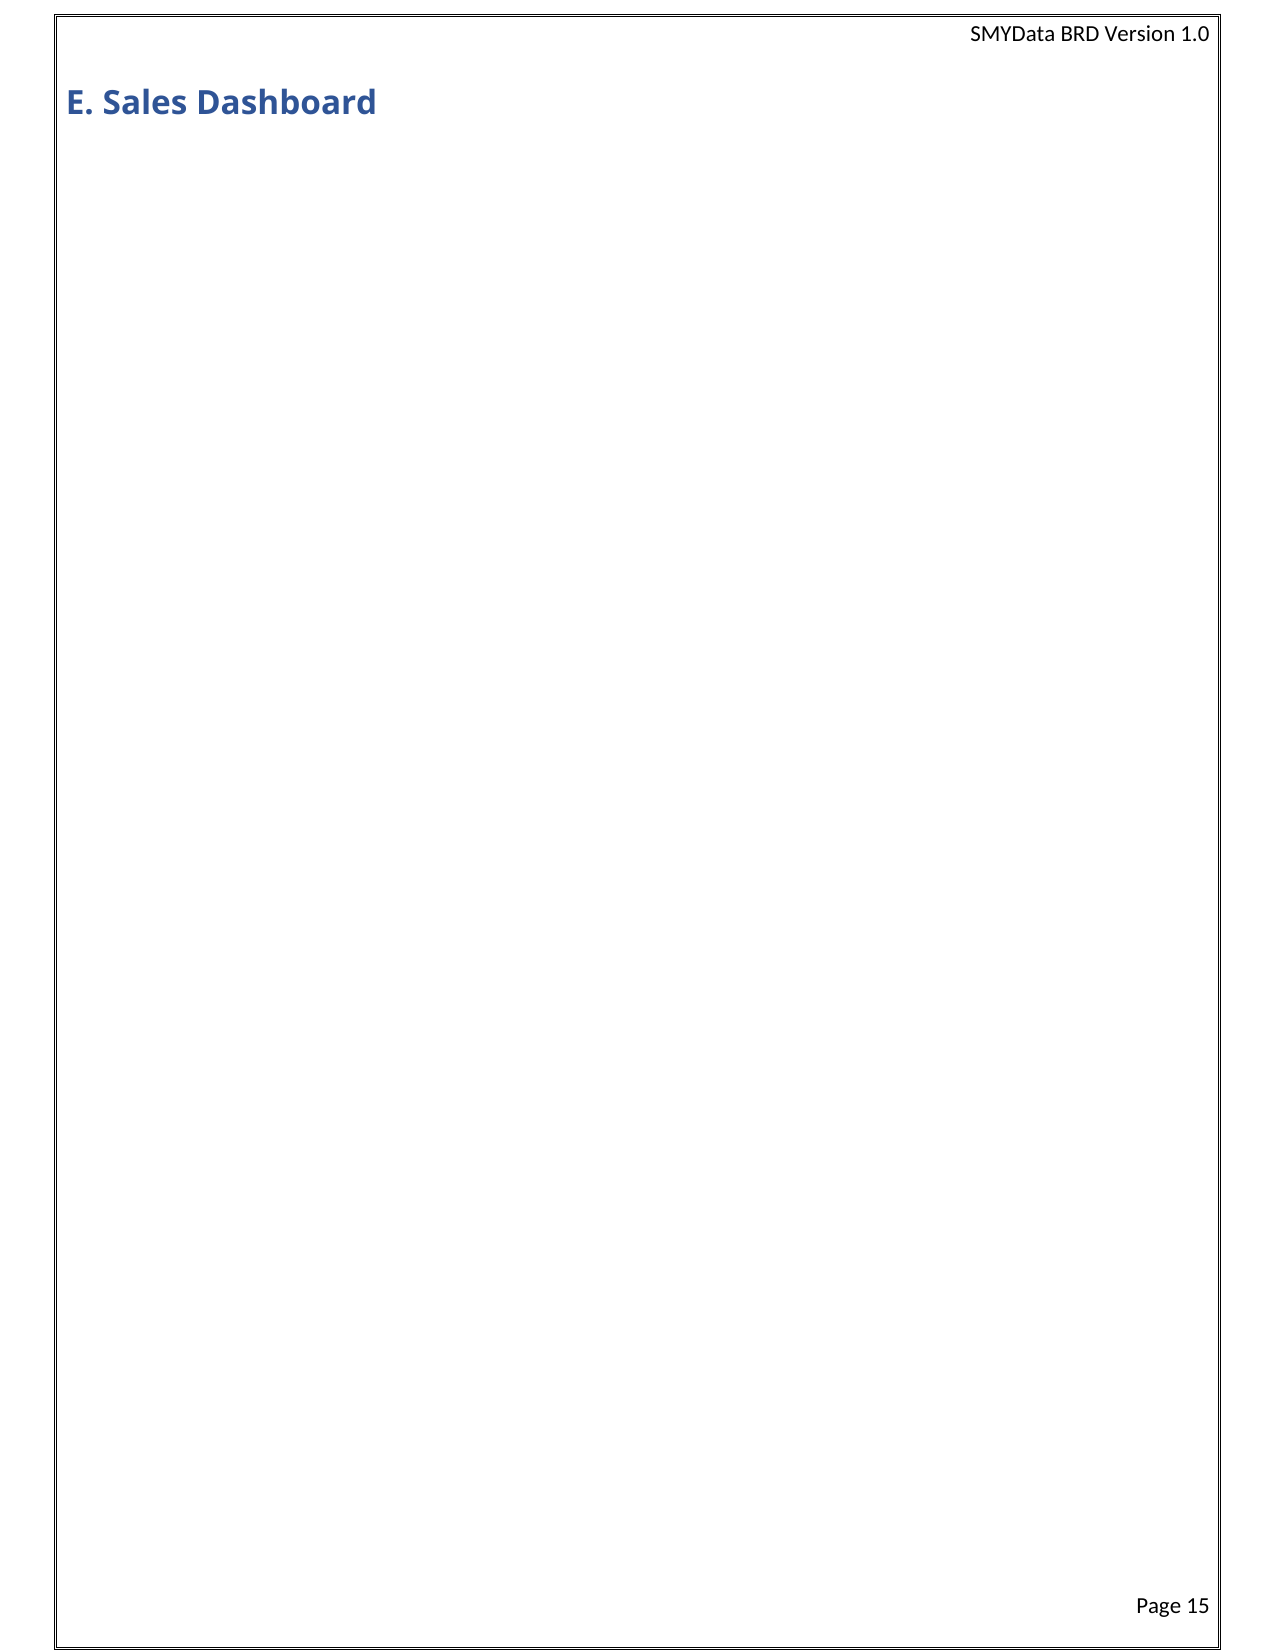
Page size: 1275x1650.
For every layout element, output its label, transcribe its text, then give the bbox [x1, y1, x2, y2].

text E. Sales Dashboard [66, 79, 1209, 124]
